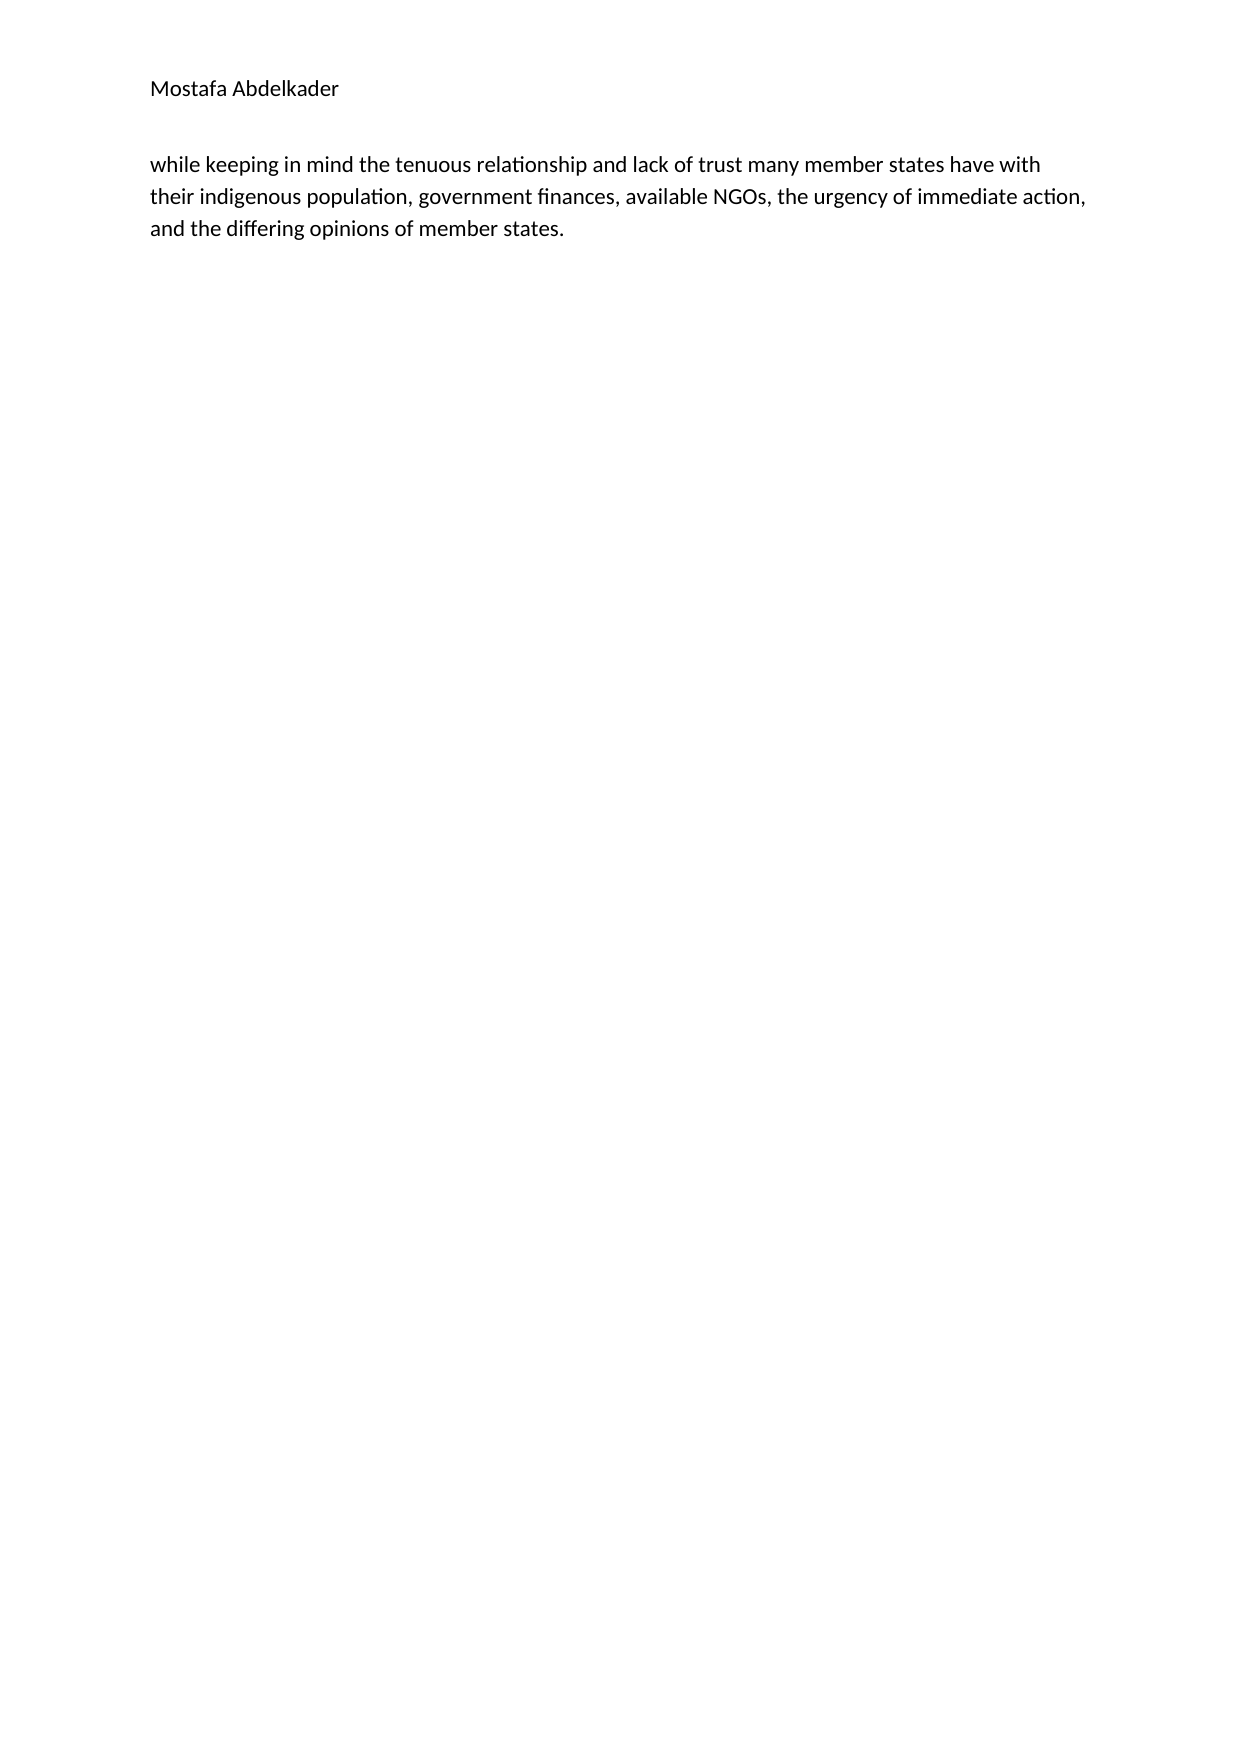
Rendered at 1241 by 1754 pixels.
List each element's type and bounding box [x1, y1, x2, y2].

text [150, 150, 1090, 242]
